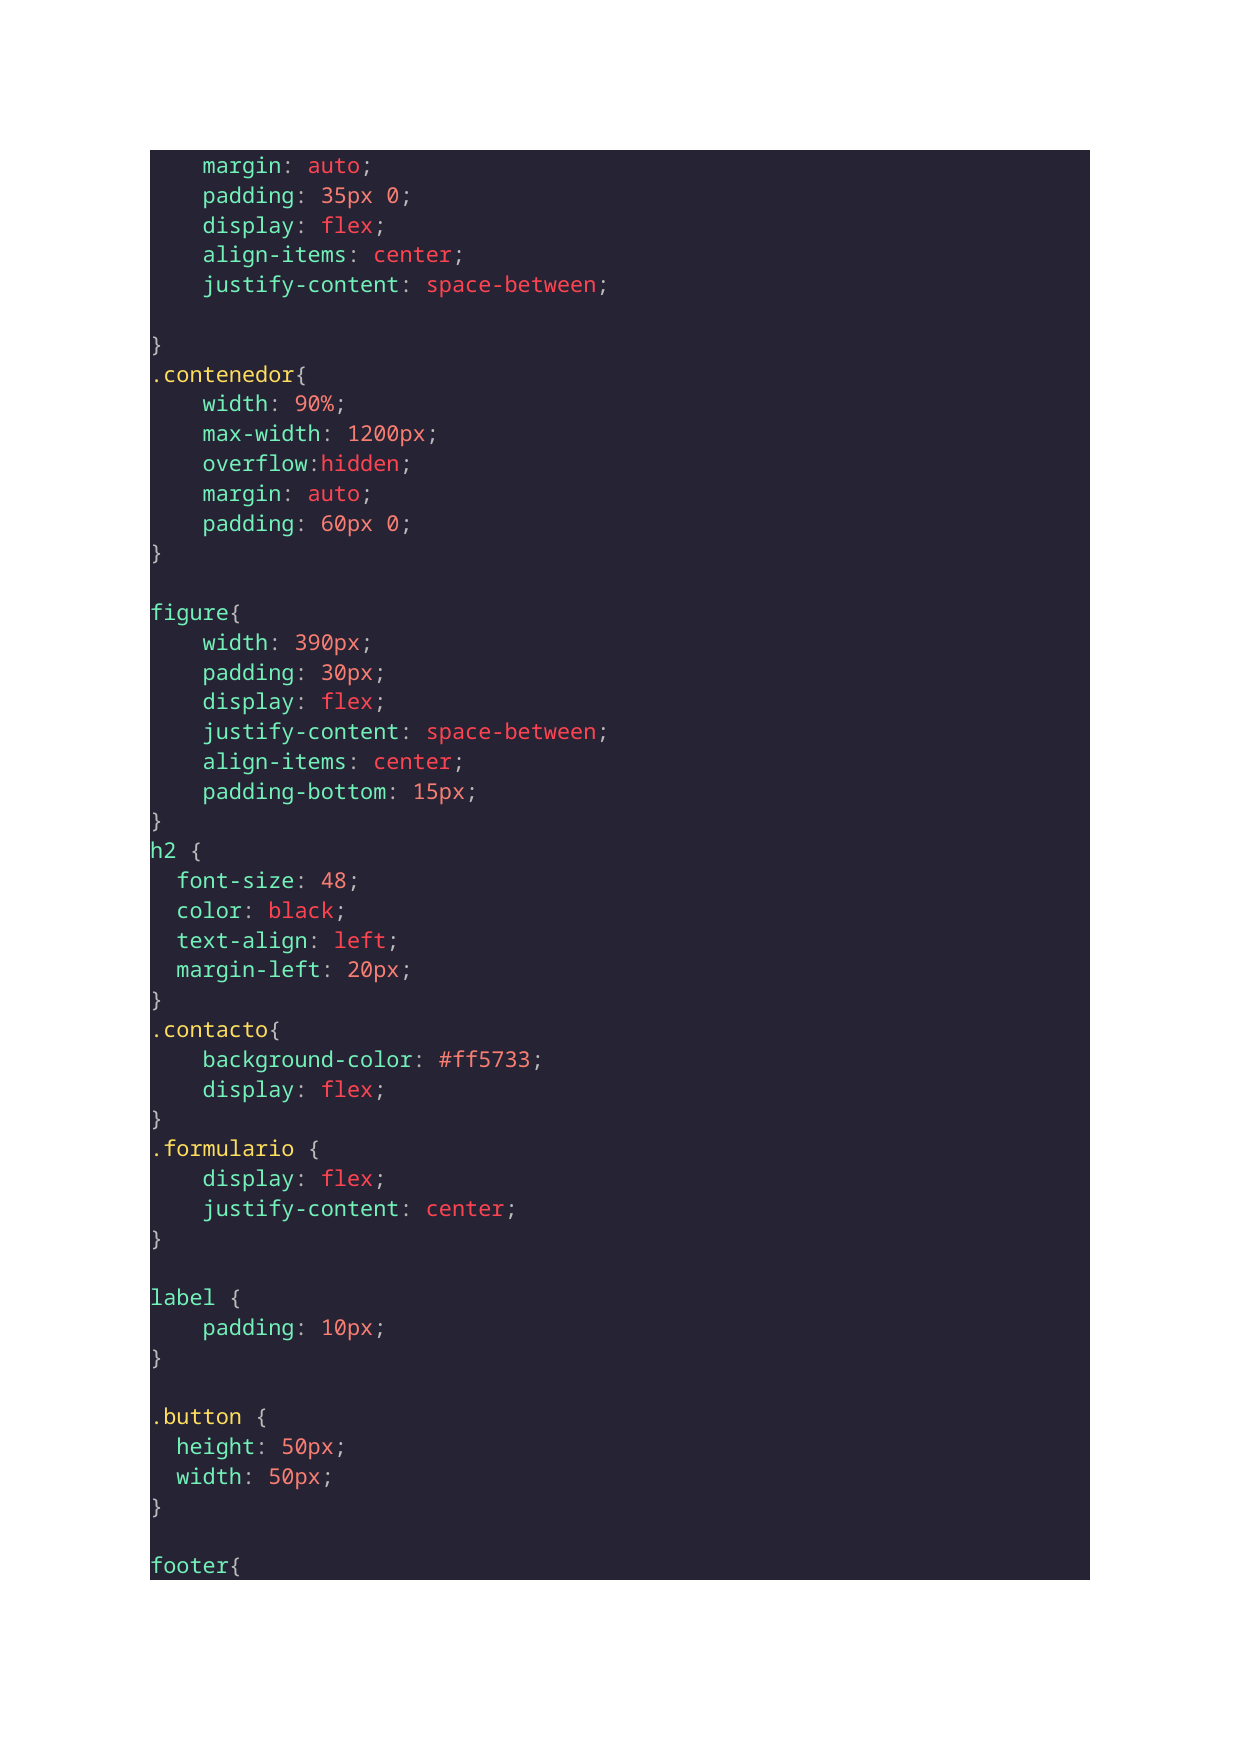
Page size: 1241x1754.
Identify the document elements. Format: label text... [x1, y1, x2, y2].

text } [150, 805, 1090, 835]
text display: flex; [150, 209, 1090, 239]
text display: flex; [150, 1163, 1090, 1193]
text height: 50px; [150, 1431, 1090, 1461]
text text-align: left; [150, 924, 1090, 954]
text } [150, 1491, 1090, 1520]
text overflow:hidden; [150, 448, 1090, 478]
text } [150, 537, 1090, 567]
text .formulario { [150, 1133, 1090, 1163]
text max-width: 1200px; [150, 418, 1090, 448]
text .contenedor{ [150, 358, 1090, 388]
text padding: 10px; [150, 1312, 1090, 1342]
text padding: 60px 0; [150, 507, 1090, 537]
text } [150, 1222, 1090, 1252]
text width: 50px; [150, 1461, 1090, 1491]
text } [150, 1103, 1090, 1133]
text } [150, 329, 1090, 358]
text padding: 30px; [150, 656, 1090, 686]
text margin: auto; [150, 150, 1090, 180]
text label { [150, 1282, 1090, 1312]
text } [150, 1342, 1090, 1371]
text width: 90%; [150, 388, 1090, 418]
text footer{ [150, 1550, 1090, 1580]
text width: 390px; [150, 627, 1090, 656]
text } [150, 984, 1090, 1014]
text font-size: 48; [150, 865, 1090, 895]
text justify-content: center; [150, 1193, 1090, 1222]
text margin: auto; [150, 478, 1090, 507]
text color: black; [150, 895, 1090, 924]
text justify-content: space-between; [150, 716, 1090, 746]
text justify-content: space-between; [150, 269, 1090, 299]
text align-items: center; [150, 746, 1090, 776]
text figure{ [150, 597, 1090, 627]
text align-items: center; [150, 239, 1090, 269]
text h2 { [150, 835, 1090, 865]
text display: flex; [150, 686, 1090, 716]
text display: flex; [150, 1073, 1090, 1103]
text padding-bottom: 15px; [150, 776, 1090, 805]
text .button { [150, 1401, 1090, 1431]
text background-color: #ff5733; [150, 1044, 1090, 1073]
text .contacto{ [150, 1014, 1090, 1044]
text padding: 35px 0; [150, 180, 1090, 209]
text margin-left: 20px; [150, 954, 1090, 984]
